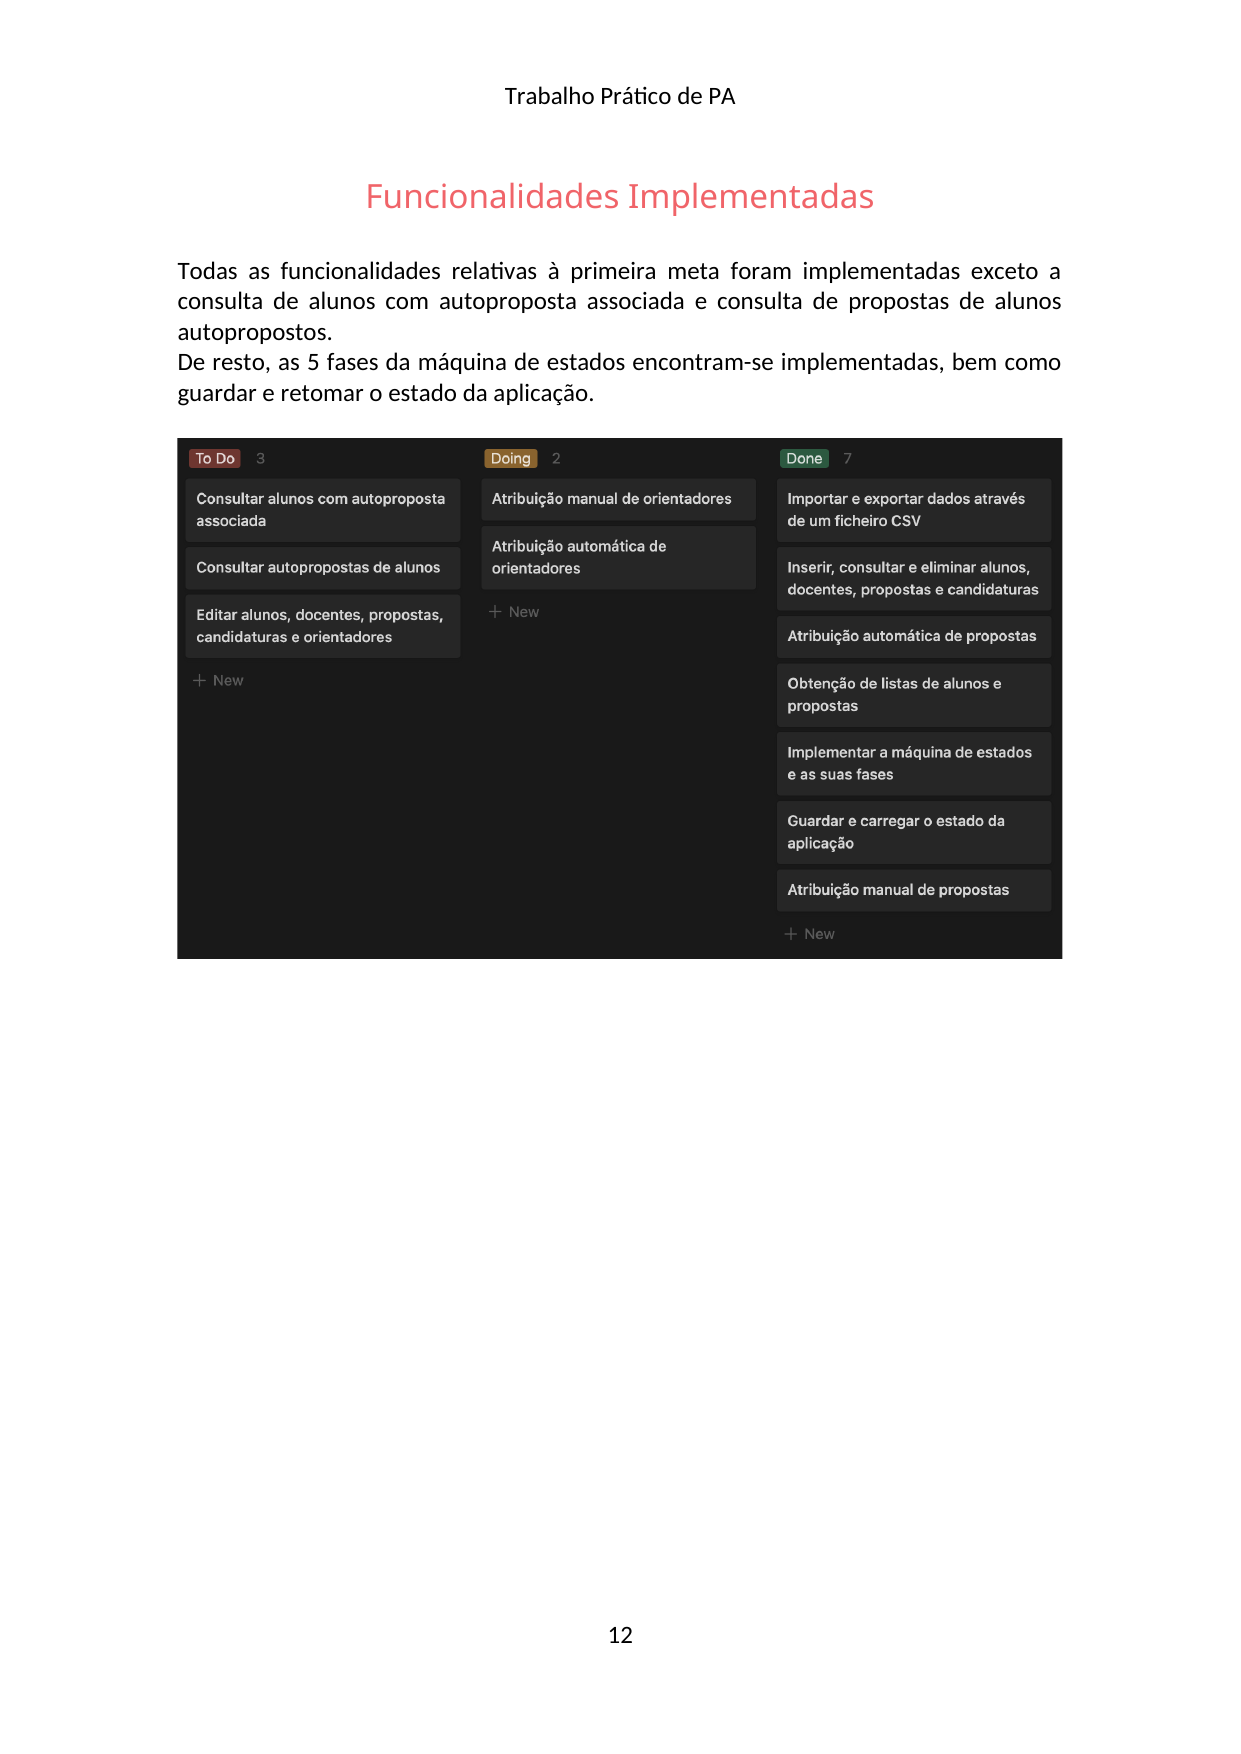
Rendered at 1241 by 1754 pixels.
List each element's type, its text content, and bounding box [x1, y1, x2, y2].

picture [177, 438, 1063, 959]
text De resto, as 5 fases da máquina de estados encontram-se implementadas, bem como guardar e retomar o estado da aplicação. [177, 347, 1063, 408]
text Todas as funcionalidades relativas à primeira meta foram implementadas exceto a consulta de alunos com autoproposta associada e consulta de propostas de alunos autopropostos. [177, 255, 1063, 347]
subtitle Funcionalidades Implementadas [177, 173, 1063, 218]
